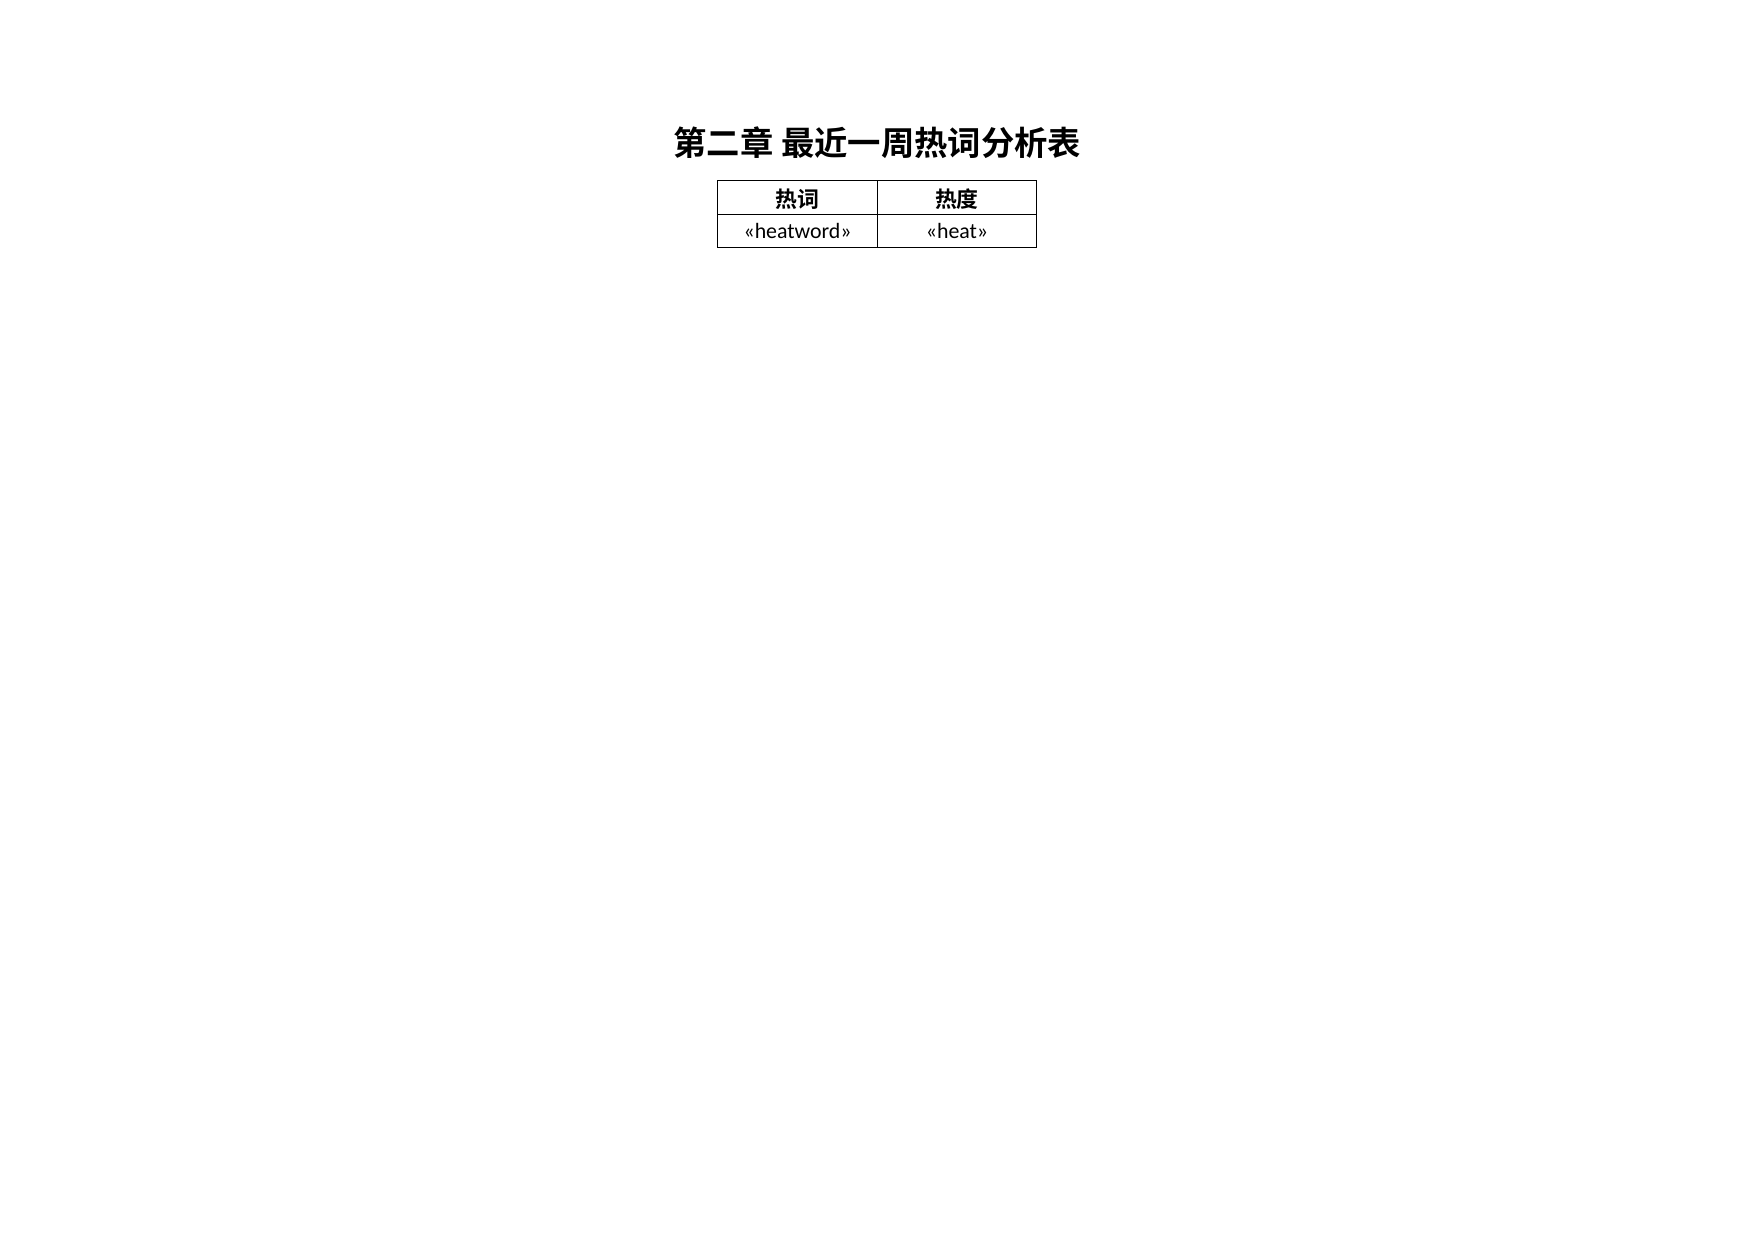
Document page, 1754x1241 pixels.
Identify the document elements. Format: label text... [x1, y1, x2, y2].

table_cell «heat» [878, 215, 1036, 247]
table_cell «heatword» [718, 215, 877, 247]
title 第二章 最近一周热词分析表 [75, 109, 1679, 174]
table_header 热词 [718, 181, 877, 214]
table_header 热度 [878, 181, 1036, 214]
